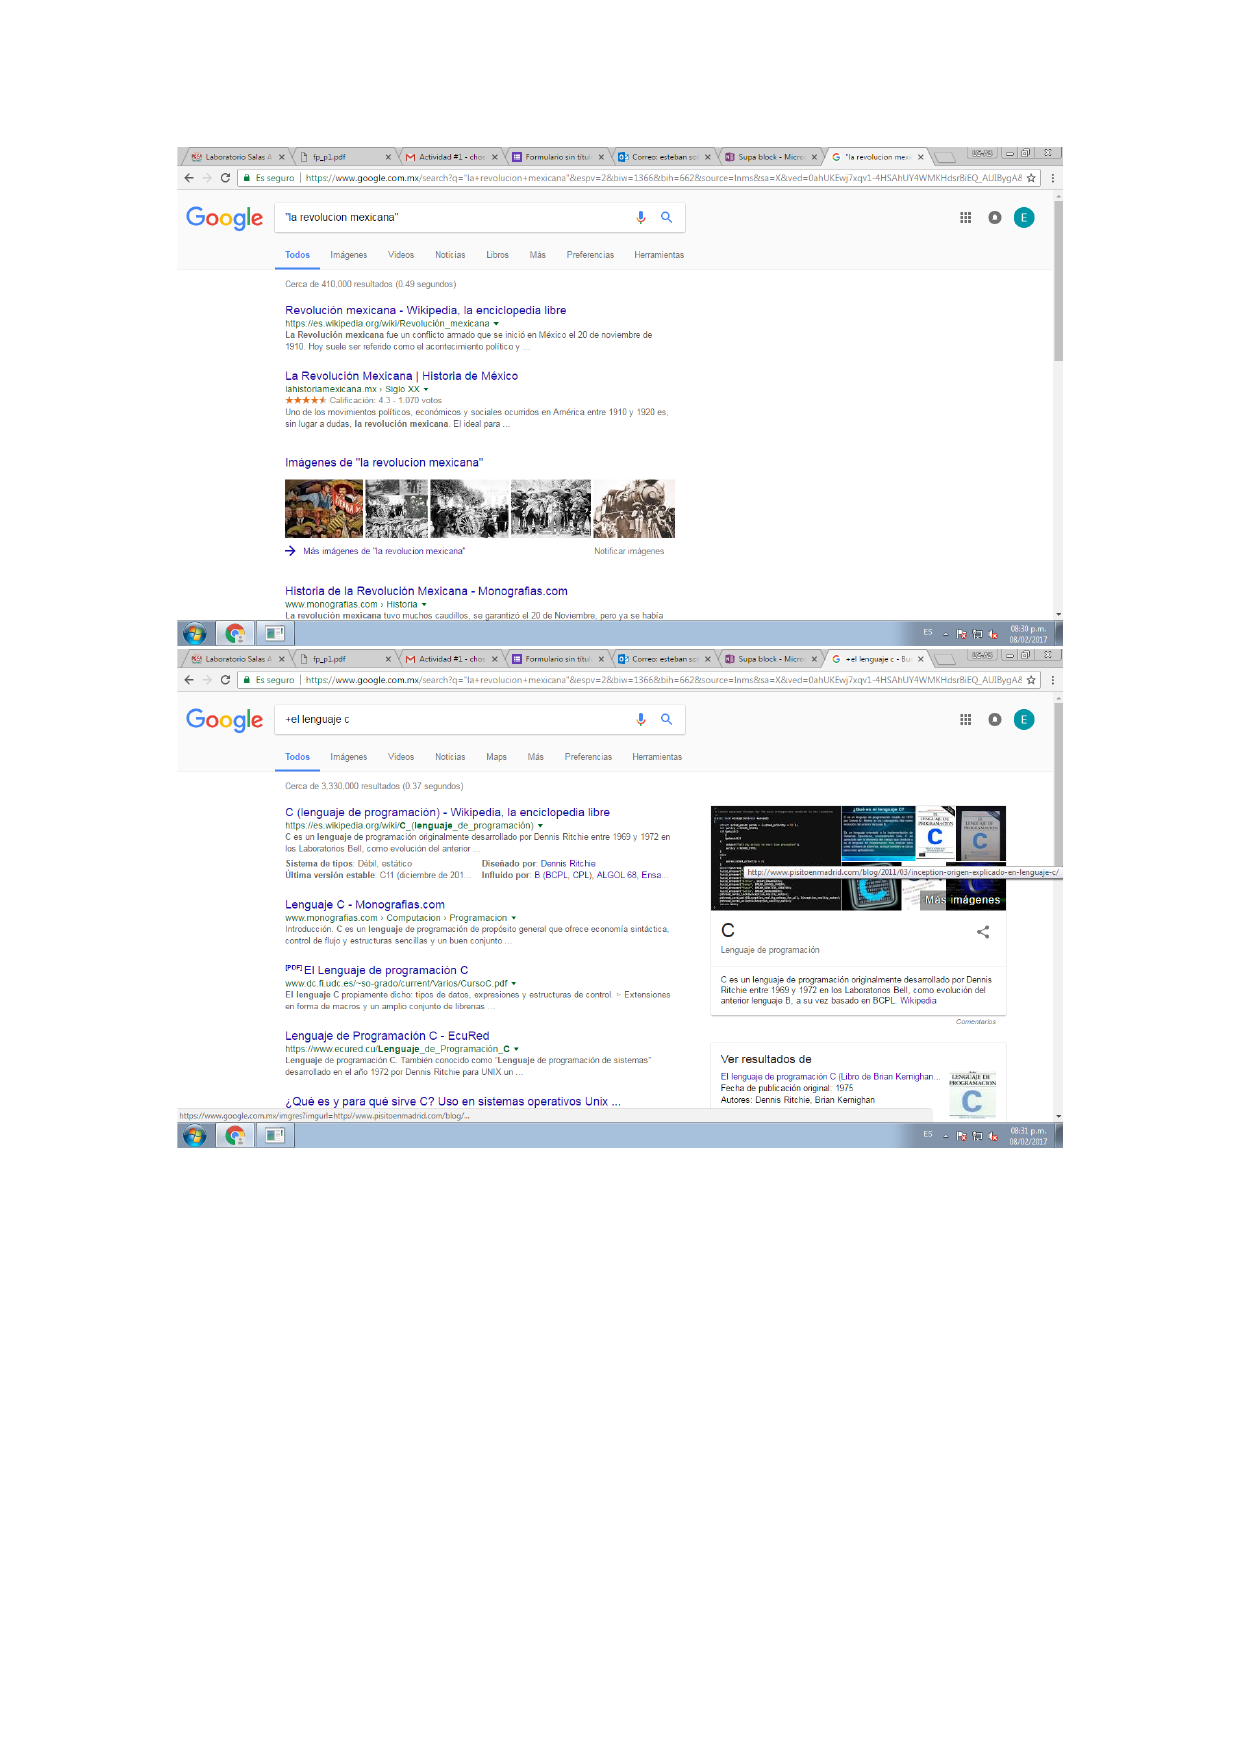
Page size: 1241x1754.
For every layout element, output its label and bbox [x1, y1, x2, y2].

picture [177, 649, 1063, 1148]
picture [177, 147, 1063, 646]
